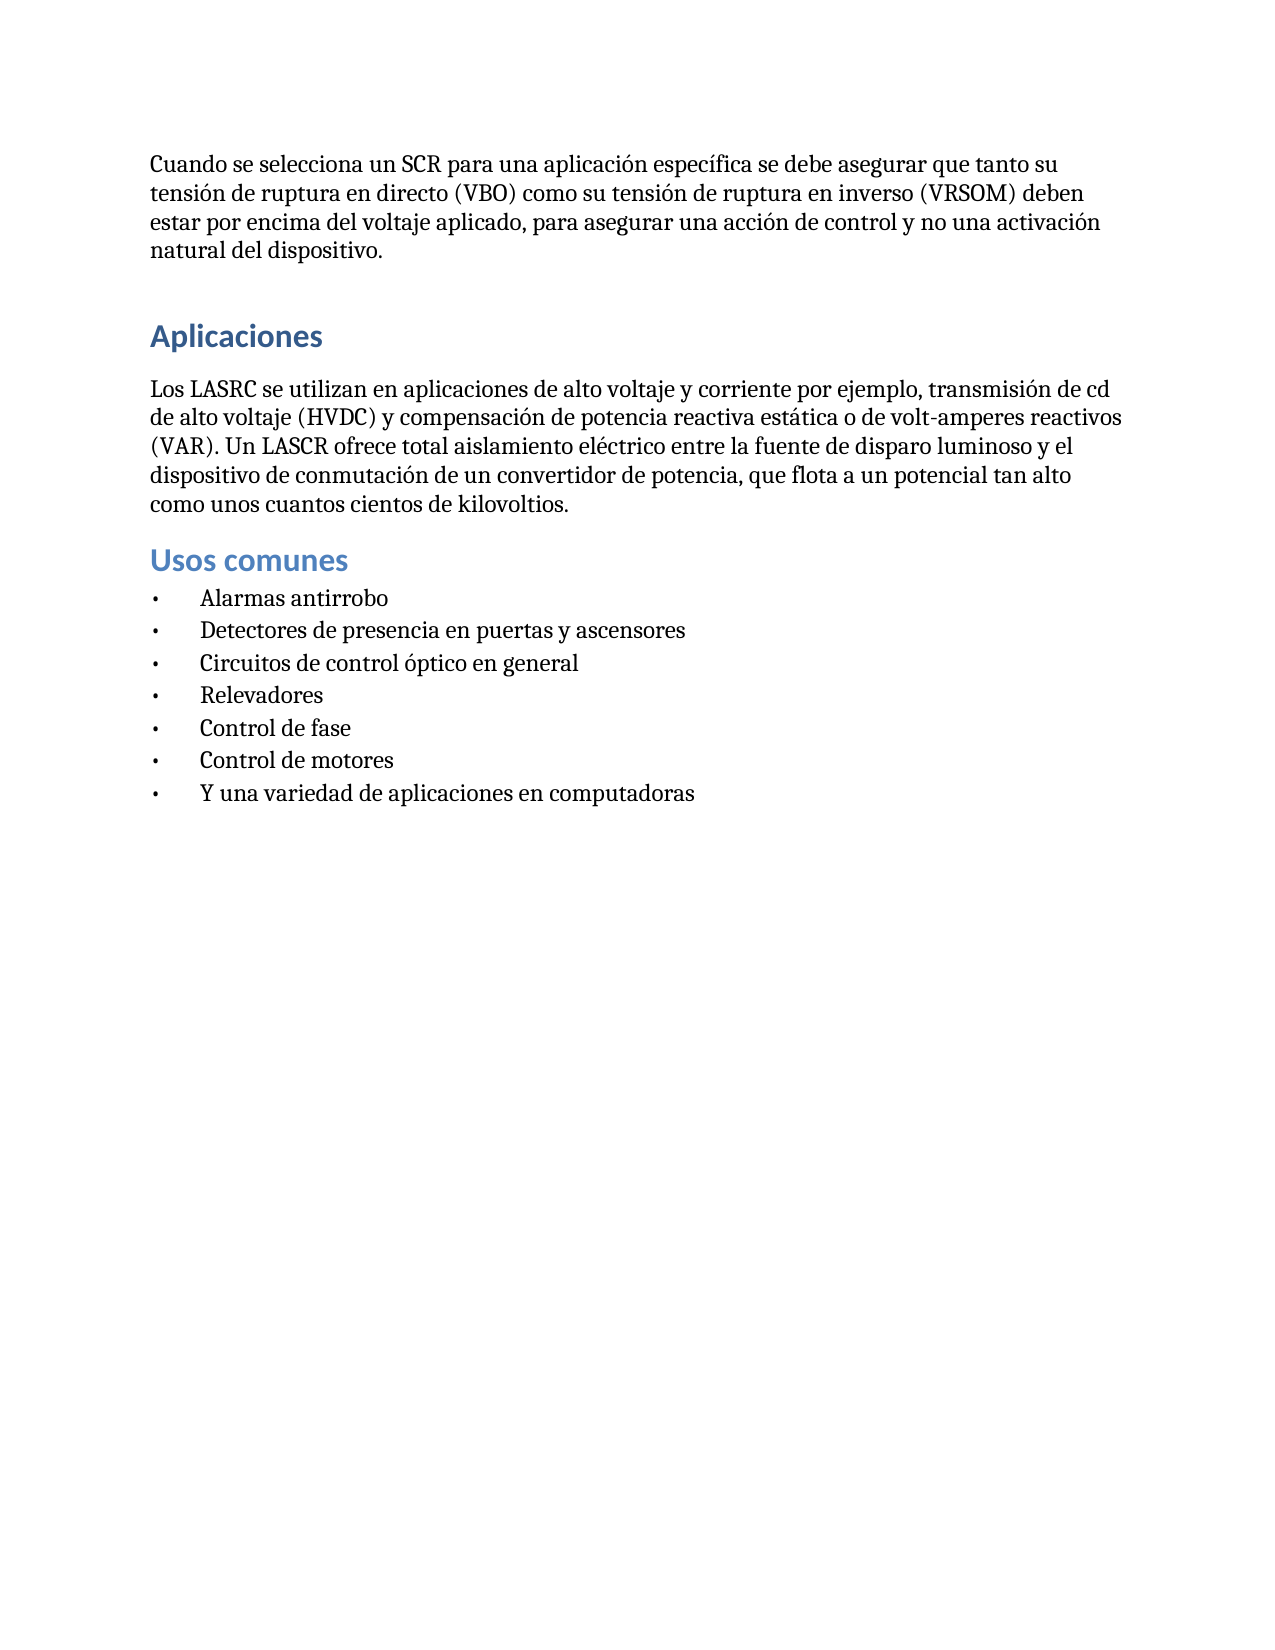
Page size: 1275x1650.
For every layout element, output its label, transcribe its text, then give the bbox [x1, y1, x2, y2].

list Control de motores [150, 746, 1125, 775]
list Relevadores [150, 681, 1125, 710]
list Control de fase [150, 713, 1125, 742]
subtitle Usos comunes [150, 539, 1125, 580]
list Y una variedad de aplicaciones en computadoras [150, 778, 1125, 807]
list Circuitos de control óptico en general [150, 648, 1125, 677]
list Detectores de presencia en puertas y ascensores [150, 616, 1125, 645]
text Los LASRC se utilizan en aplicaciones de alto voltaje y corriente por ejemplo, transmisión de cd de alto voltaje (HVDC) y compensación de potencia reactiva estática o de volt-amperes reactivos (VAR). Un LASCR ofrece total aislamiento eléctrico entre la fuente de disparo luminoso y el dispositivo de conmutación de un convertidor de potencia, que flota a un potencial tan alto como unos cuantos cientos de kilovoltios. [150, 374, 1125, 518]
text Cuando se selecciona un SCR para una aplicación específica se debe asegurar que tanto su tensión de ruptura en directo (VBO) como su tensión de ruptura en inverso (VRSOM) deben estar por encima del voltaje aplicado, para asegurar una acción de control y no una activación natural del dispositivo. [150, 150, 1125, 265]
subtitle Aplicaciones [150, 315, 1125, 356]
list Alarmas antirrobo [150, 583, 1125, 612]
